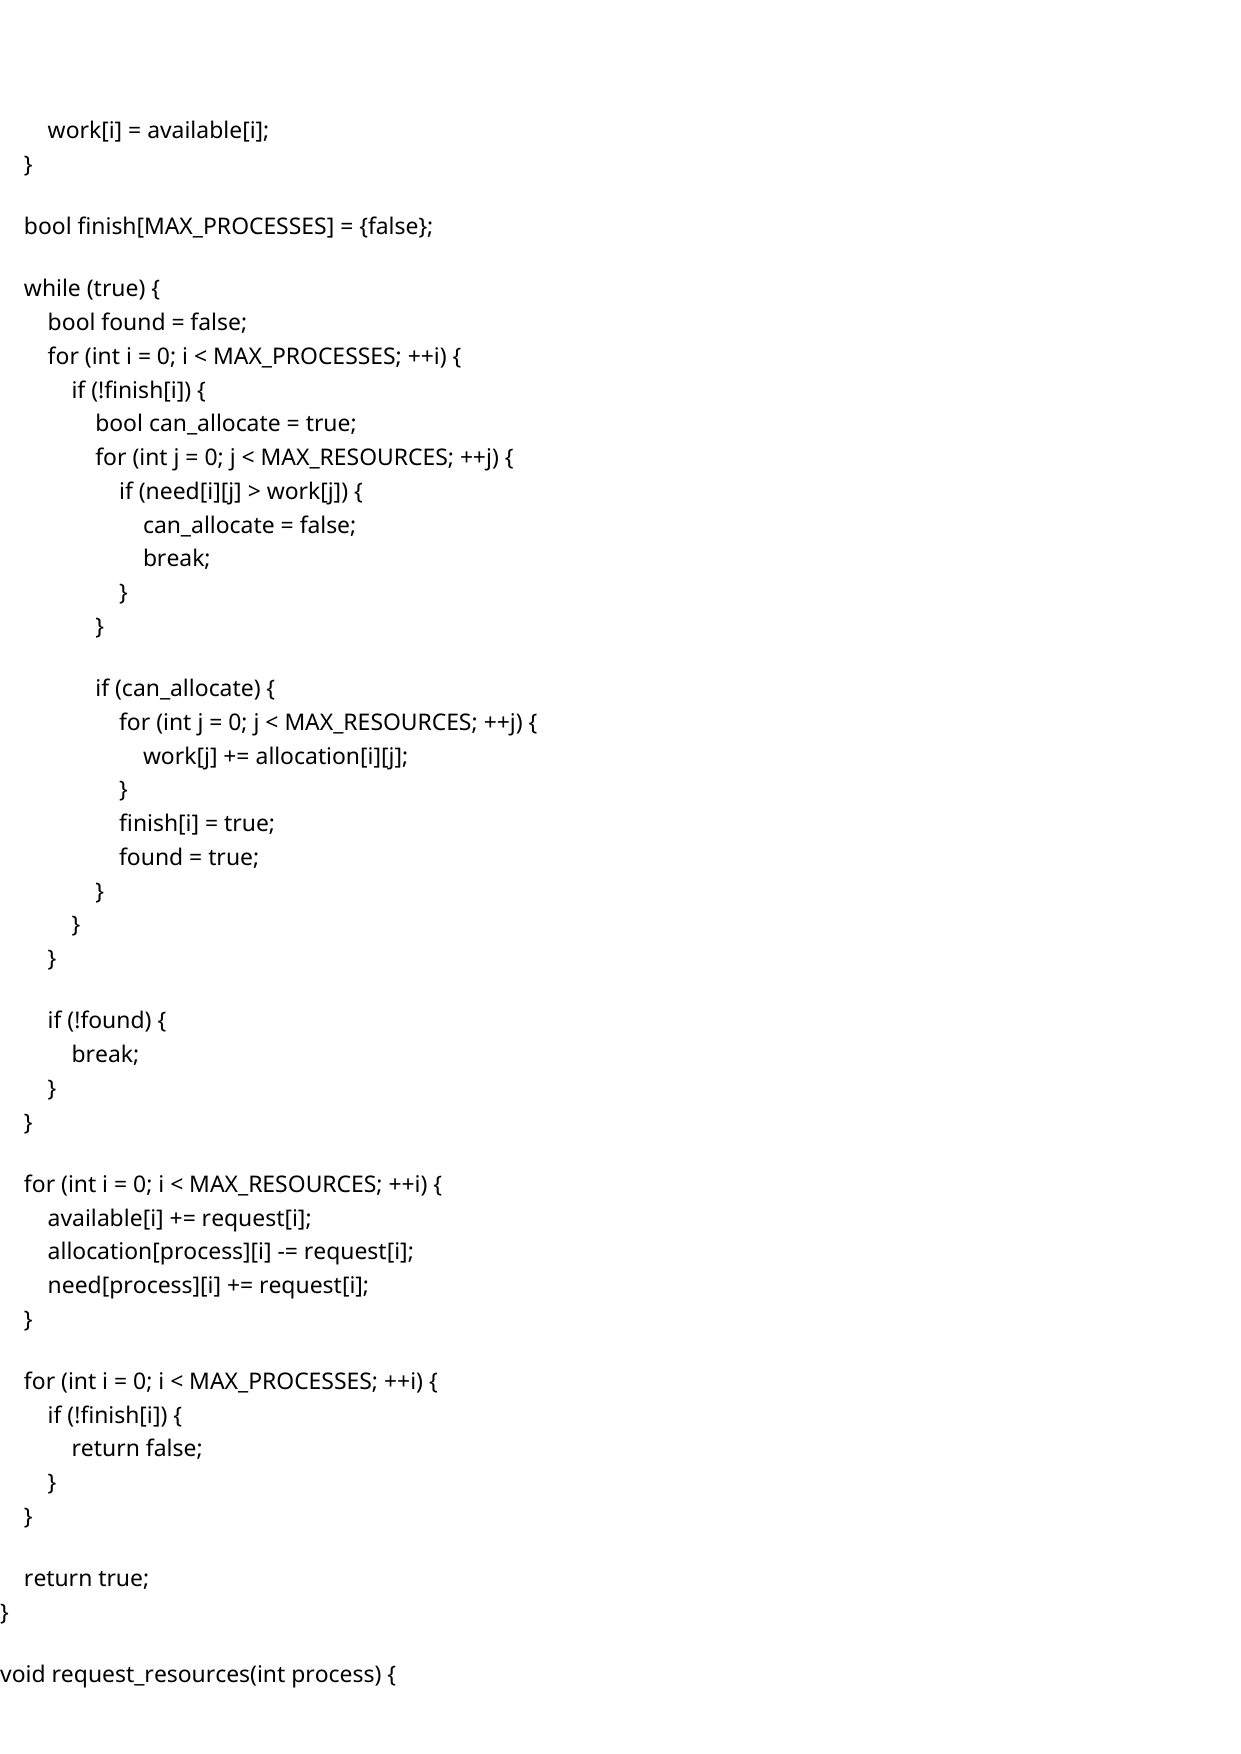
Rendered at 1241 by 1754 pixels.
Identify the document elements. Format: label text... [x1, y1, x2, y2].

text for (int i = 0; i < MAX_RESOURCES; ++i) { [0, 1168, 1240, 1199]
text } [0, 1466, 1240, 1497]
text } [0, 1596, 1240, 1627]
text } [0, 773, 1240, 804]
text if (!finish[i]) { [0, 1399, 1240, 1430]
text while (true) { [0, 272, 1240, 304]
text } [0, 1106, 1240, 1137]
text } [0, 874, 1240, 906]
text } [0, 1500, 1240, 1531]
text for (int j = 0; j < MAX_RESOURCES; ++j) { [0, 441, 1240, 472]
text for (int j = 0; j < MAX_RESOURCES; ++j) { [0, 706, 1240, 737]
text need[process][i] += request[i]; [0, 1269, 1240, 1300]
text work[j] += allocation[i][j]; [0, 739, 1240, 771]
text bool can_allocate = true; [0, 407, 1240, 439]
text } [0, 942, 1240, 973]
text bool found = false; [0, 306, 1240, 337]
text bool finish[MAX_PROCESSES] = {false}; [0, 210, 1240, 241]
text } [0, 576, 1240, 607]
text break; [0, 1038, 1240, 1069]
text if (!found) { [0, 1004, 1240, 1036]
text if (need[i][j] > work[j]) { [0, 475, 1240, 506]
text found = true; [0, 841, 1240, 872]
text void request_resources(int process) { [0, 1658, 1240, 1689]
text } [0, 148, 1240, 179]
text for (int i = 0; i < MAX_PROCESSES; ++i) { [0, 1365, 1240, 1396]
text if (!finish[i]) { [0, 374, 1240, 405]
text available[i] += request[i]; [0, 1201, 1240, 1233]
text } [0, 1072, 1240, 1103]
text finish[i] = true; [0, 807, 1240, 838]
text for (int i = 0; i < MAX_PROCESSES; ++i) { [0, 340, 1240, 371]
text return false; [0, 1432, 1240, 1464]
text can_allocate = false; [0, 509, 1240, 540]
text } [0, 610, 1240, 641]
text return true; [0, 1562, 1240, 1593]
text if (can_allocate) { [0, 672, 1240, 703]
text break; [0, 542, 1240, 574]
text } [0, 1303, 1240, 1334]
text work[i] = available[i]; [0, 114, 1240, 146]
text } [0, 908, 1240, 939]
text allocation[process][i] -= request[i]; [0, 1235, 1240, 1266]
